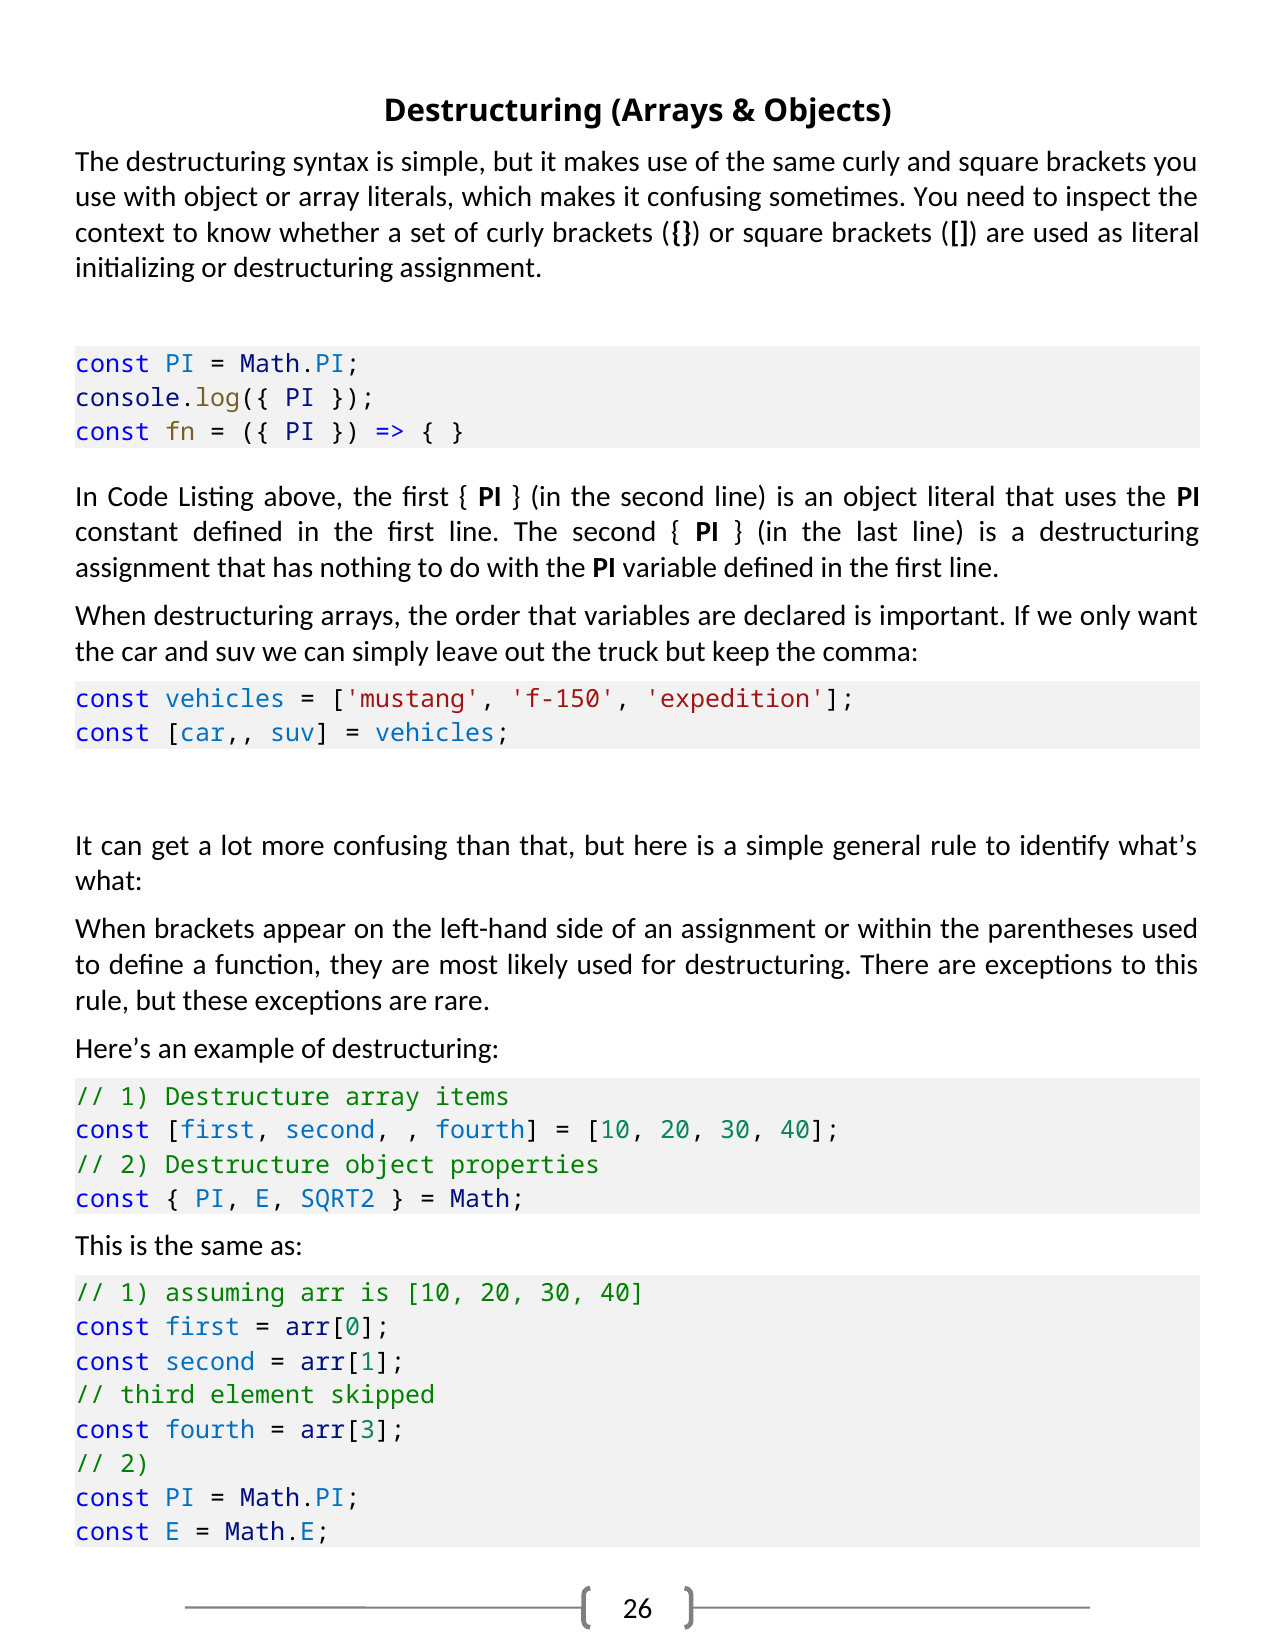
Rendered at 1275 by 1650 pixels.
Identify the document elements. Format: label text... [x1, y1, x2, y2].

text console.log({ PI }); [75, 380, 1200, 414]
text const E = Math.E; [75, 1513, 1200, 1547]
text // third element skipped [75, 1377, 1200, 1411]
text This is the same as: [75, 1227, 1200, 1262]
text It can get a lot more confusing than that, but here is a simple general rule to identify what’s what: [75, 827, 1200, 898]
subtitle Destructuring (Arrays & Objects) [75, 87, 1200, 130]
text const vehicles = ['mustang', 'f-150', 'expedition']; [75, 681, 1200, 715]
text const PI = Math.PI; [75, 1479, 1200, 1513]
text When brackets appear on the left-hand side of an assignment or within the parentheses used to define a function, they are most likely used for destructuring. There are exceptions to this rule, but these exceptions are rare. [75, 911, 1200, 1017]
text const fourth = arr[3]; [75, 1411, 1200, 1445]
text The destructuring syntax is simple, but it makes use of the same curly and square brackets you use with object or array literals, which makes it confusing sometimes. You need to inspect the context to know whether a set of curly brackets ({}) or square brackets ([]) are used as literal initializing or destructuring assignment. [75, 143, 1200, 285]
text // 1) Destructure array items [75, 1078, 1200, 1112]
text const second = arr[1]; [75, 1343, 1200, 1377]
text When destructuring arrays, the order that variables are declared is important. If we only want the car and suv we can simply leave out the truck but keep the comma: [75, 597, 1200, 668]
text Here’s an example of destructuring: [75, 1030, 1200, 1066]
text const fn = ({ PI }) => { } [75, 414, 1200, 448]
text const [car,, suv] = vehicles; [75, 715, 1200, 749]
text const [first, second, , fourth] = [10, 20, 30, 40]; [75, 1112, 1200, 1146]
text // 2) [75, 1445, 1200, 1479]
text // 1) assuming arr is [10, 20, 30, 40] [75, 1275, 1200, 1309]
text const { PI, E, SQRT2 } = Math; [75, 1180, 1200, 1214]
text In Code Listing above, the first { PI } (in the second line) is an object literal that uses the PI constant defined in the first line. The second { PI } (in the last line) is a destructuring assignment that has nothing to do with the PI variable defined in the first line. [75, 478, 1200, 584]
text // 2) Destructure object properties [75, 1146, 1200, 1180]
text const PI = Math.PI; [75, 346, 1200, 380]
text const first = arr[0]; [75, 1309, 1200, 1343]
